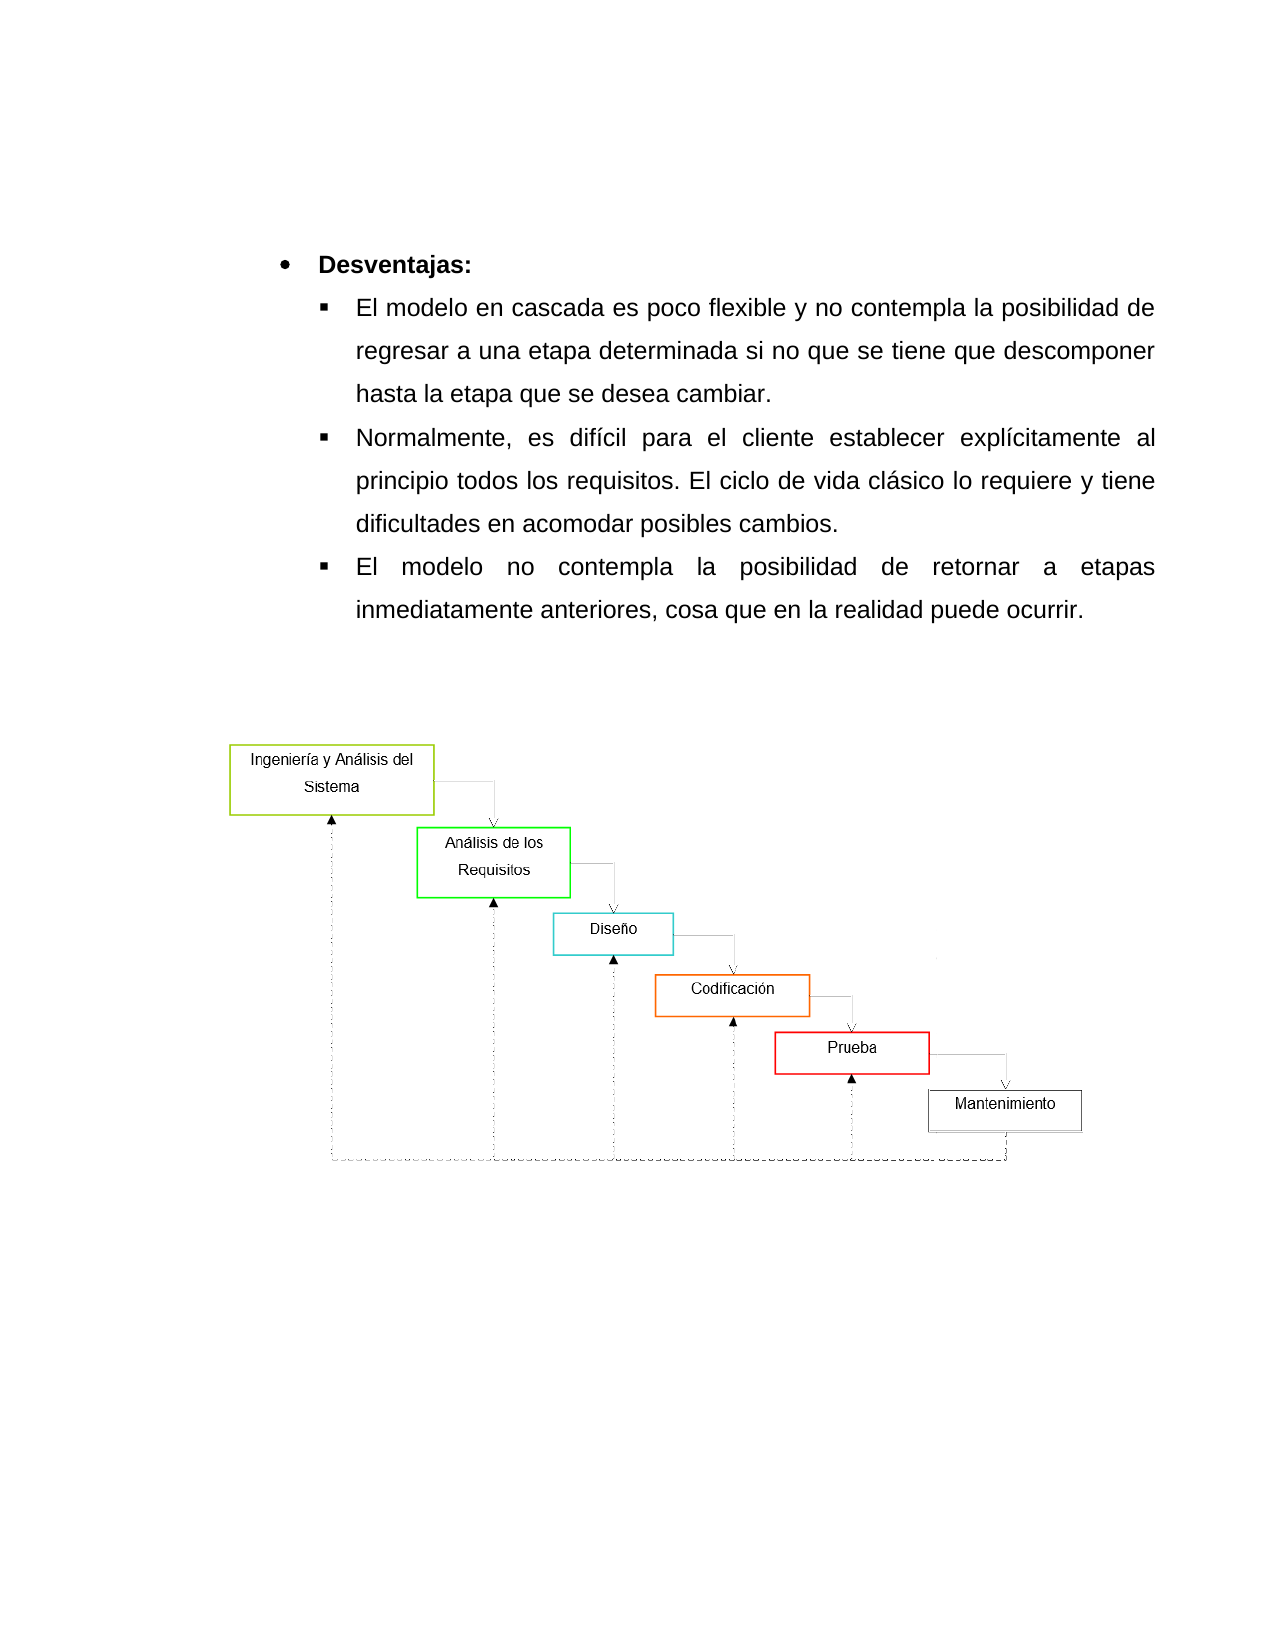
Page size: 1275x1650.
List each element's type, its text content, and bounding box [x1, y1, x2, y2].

picture [206, 724, 1098, 1183]
list Desventajas: [281, 250, 1157, 279]
list El modelo no contempla la posibilidad de retornar a etapas inmediatamente anteriores, cosa que en la realidad puede ocurrir. [318, 552, 1157, 624]
list Normalmente, es difícil para el cliente establecer explícitamente al principio todos los requisitos. El ciclo de vida clásico lo requiere y tiene dificultades en acomodar posibles cambios. [318, 423, 1157, 538]
list El modelo en cascada es poco flexible y no contempla la posibilidad de regresar a una etapa determinada si no que se tiene que descomponer hasta la etapa que se desea cambiar. [318, 293, 1157, 408]
